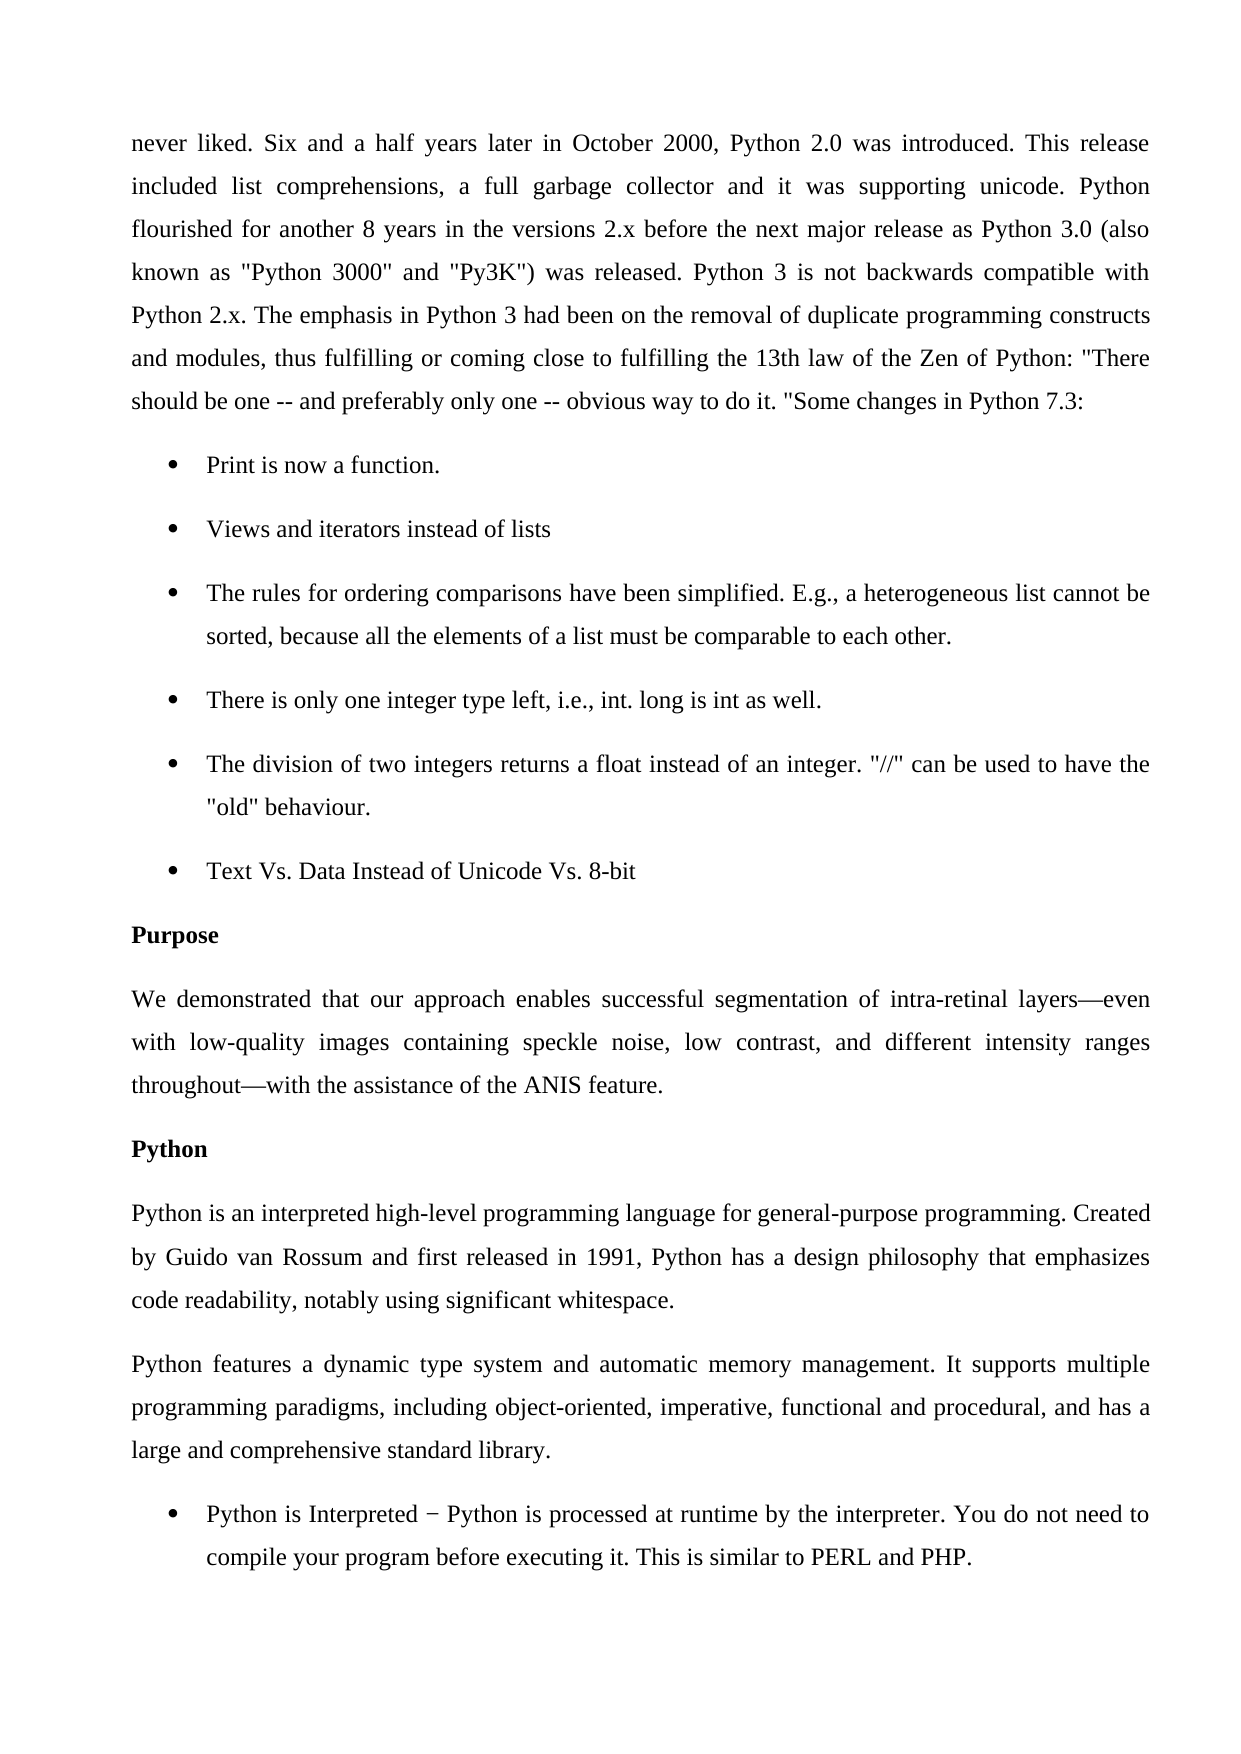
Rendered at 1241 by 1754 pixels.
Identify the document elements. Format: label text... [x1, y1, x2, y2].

text Purpose [131, 920, 1152, 949]
list The rules for ordering comparisons have been simplified. E.g., a heterogeneous list cannot be sorted, because all the elements of a list must be comparable to each other. [169, 578, 1152, 650]
list Views and iterators instead of lists [169, 514, 1152, 543]
text Python features a dynamic type system and automatic memory management. It supports multiple programming paradigms, including object-oriented, imperative, functional and procedural, and has a large and comprehensive standard library. [131, 1349, 1152, 1464]
text Python [131, 1134, 1152, 1163]
list Print is now a function. [169, 450, 1152, 479]
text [131, 128, 1152, 415]
text We demonstrated that our approach enables successful segmentation of intra-retinal layers—even with low-quality images containing speckle noise, low contrast, and different intensity ranges throughout—with the assistance of the ANIS feature. [131, 984, 1152, 1099]
list Text Vs. Data Instead of Unicode Vs. 8-bit [169, 856, 1152, 885]
text Python is an interpreted high-level programming language for general-purpose programming. Created by Guido van Rossum and first released in 1991, Python has a design philosophy that emphasizes code readability, notably using significant whitespace. [131, 1198, 1152, 1313]
list Python is Interpreted − Python is processed at runtime by the interpreter. You do not need to compile your program before executing it. This is similar to PERL and PHP. [169, 1499, 1152, 1571]
list There is only one integer type left, i.e., int. long is int as well. [169, 685, 1152, 714]
list The division of two integers returns a float instead of an integer. "//" can be used to have the "old" behaviour. [169, 749, 1152, 821]
